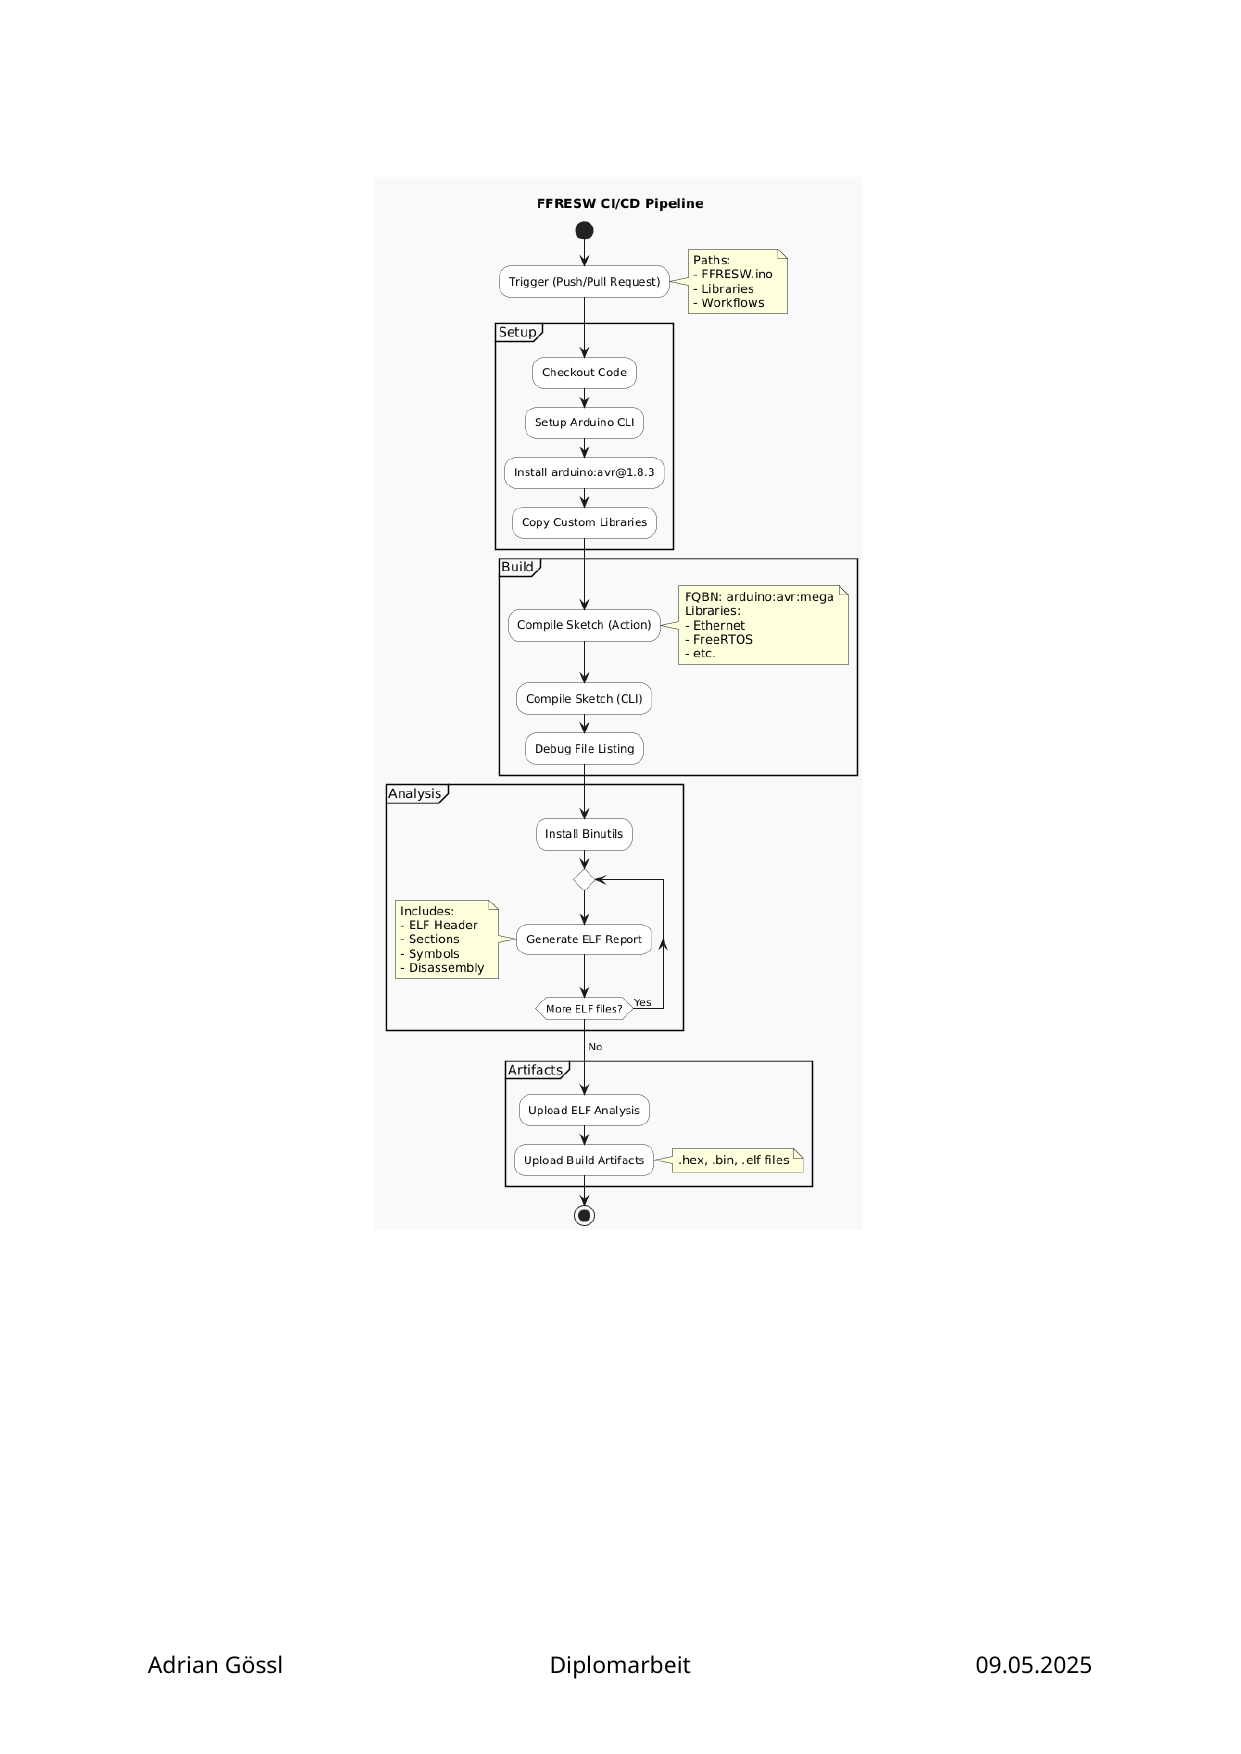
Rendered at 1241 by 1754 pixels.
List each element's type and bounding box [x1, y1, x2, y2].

picture [375, 177, 863, 1230]
